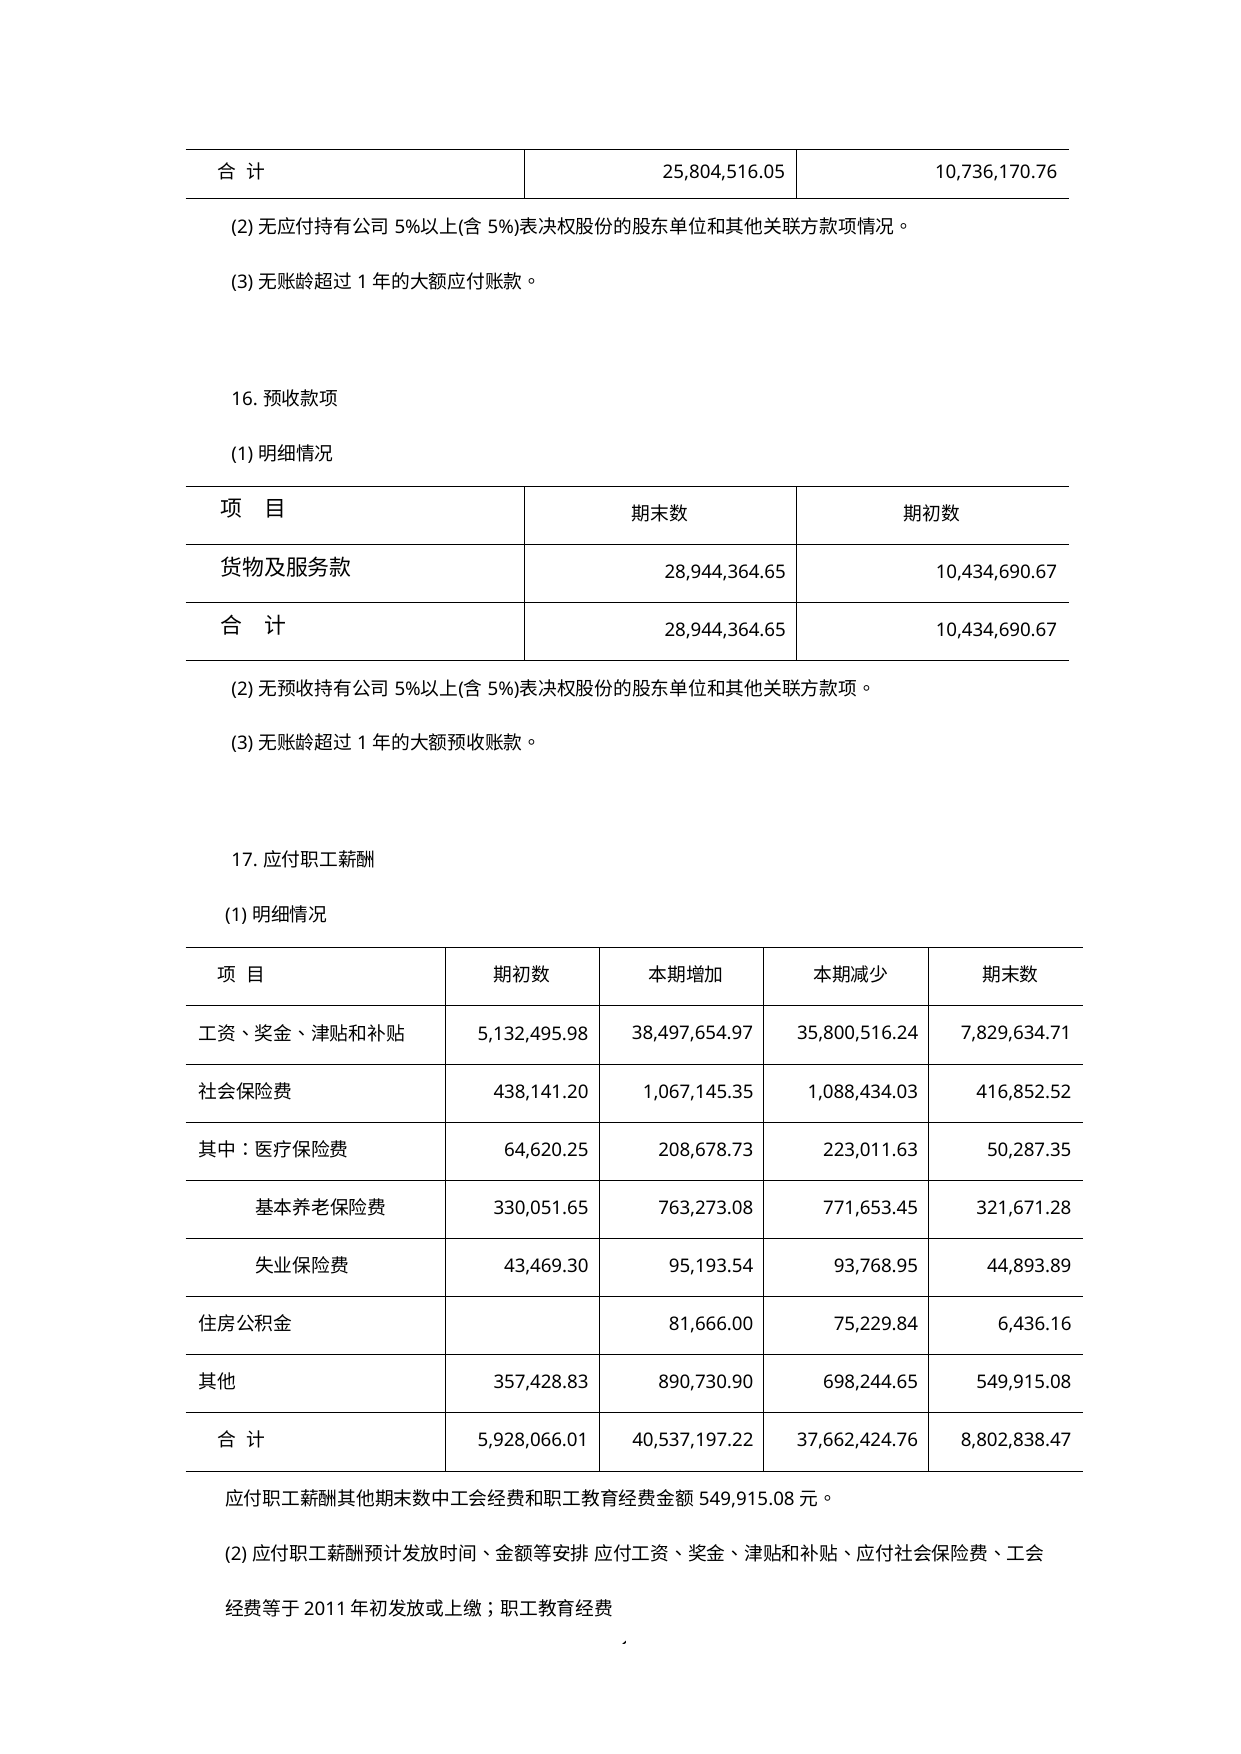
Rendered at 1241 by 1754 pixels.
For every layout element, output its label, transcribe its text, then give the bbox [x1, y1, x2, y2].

text 应付职工薪酬其他期末数中工会经费和职工教育经费金额 549,915.08 元。 [225, 1485, 917, 1511]
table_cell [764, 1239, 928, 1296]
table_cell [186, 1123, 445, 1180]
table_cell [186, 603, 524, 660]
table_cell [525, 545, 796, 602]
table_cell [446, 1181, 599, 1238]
text (1) 明细情况 [231, 440, 917, 466]
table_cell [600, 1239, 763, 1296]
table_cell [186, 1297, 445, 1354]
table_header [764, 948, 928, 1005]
text (2) 应付职工薪酬预计发放时间、金额等安排 应付工资、奖金、津贴和补贴、应付社会保险费、工会经费等于2011年初发放或上缴；职工教育经费 [225, 1540, 1052, 1621]
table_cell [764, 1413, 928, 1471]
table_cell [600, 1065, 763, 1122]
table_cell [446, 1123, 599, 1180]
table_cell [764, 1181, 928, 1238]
text (2) 无预收持有公司 5%以上(含 5%)表决权股份的股东单位和其他关联方款项。 (3) 无账龄超过 1 年的大额预收账款。 [231, 675, 879, 755]
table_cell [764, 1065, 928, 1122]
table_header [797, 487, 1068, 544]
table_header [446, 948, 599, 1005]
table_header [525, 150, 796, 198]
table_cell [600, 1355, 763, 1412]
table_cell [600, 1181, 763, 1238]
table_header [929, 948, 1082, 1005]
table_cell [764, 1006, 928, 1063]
text 16. 预收款项 [231, 385, 917, 411]
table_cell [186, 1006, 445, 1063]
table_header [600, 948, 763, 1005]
text (1) 明细情况 [225, 902, 917, 927]
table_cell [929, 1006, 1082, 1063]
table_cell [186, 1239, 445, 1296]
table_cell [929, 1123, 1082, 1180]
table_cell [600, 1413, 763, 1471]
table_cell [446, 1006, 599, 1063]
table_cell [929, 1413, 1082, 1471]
text 17. 应付职工薪酬 [231, 847, 917, 872]
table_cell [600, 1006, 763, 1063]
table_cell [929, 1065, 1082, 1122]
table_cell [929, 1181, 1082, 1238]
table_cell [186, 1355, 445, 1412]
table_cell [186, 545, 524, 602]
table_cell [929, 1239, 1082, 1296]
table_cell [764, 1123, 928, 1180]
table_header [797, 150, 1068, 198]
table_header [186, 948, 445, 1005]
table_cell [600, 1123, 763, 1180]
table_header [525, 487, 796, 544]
text (2) 无应付持有公司 5%以上(含 5%)表决权股份的股东单位和其他关联方款项情况。 (3) 无账龄超过 1 年的大额应付账款。 [231, 213, 917, 293]
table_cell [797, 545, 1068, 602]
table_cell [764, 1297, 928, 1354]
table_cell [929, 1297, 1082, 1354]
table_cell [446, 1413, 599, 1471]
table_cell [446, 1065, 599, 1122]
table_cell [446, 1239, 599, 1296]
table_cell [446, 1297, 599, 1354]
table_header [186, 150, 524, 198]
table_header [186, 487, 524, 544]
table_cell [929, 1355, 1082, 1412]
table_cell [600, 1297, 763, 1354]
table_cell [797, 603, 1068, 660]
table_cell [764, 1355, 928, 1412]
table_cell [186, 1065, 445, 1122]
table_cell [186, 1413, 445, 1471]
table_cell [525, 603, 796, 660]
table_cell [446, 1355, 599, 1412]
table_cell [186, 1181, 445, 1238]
